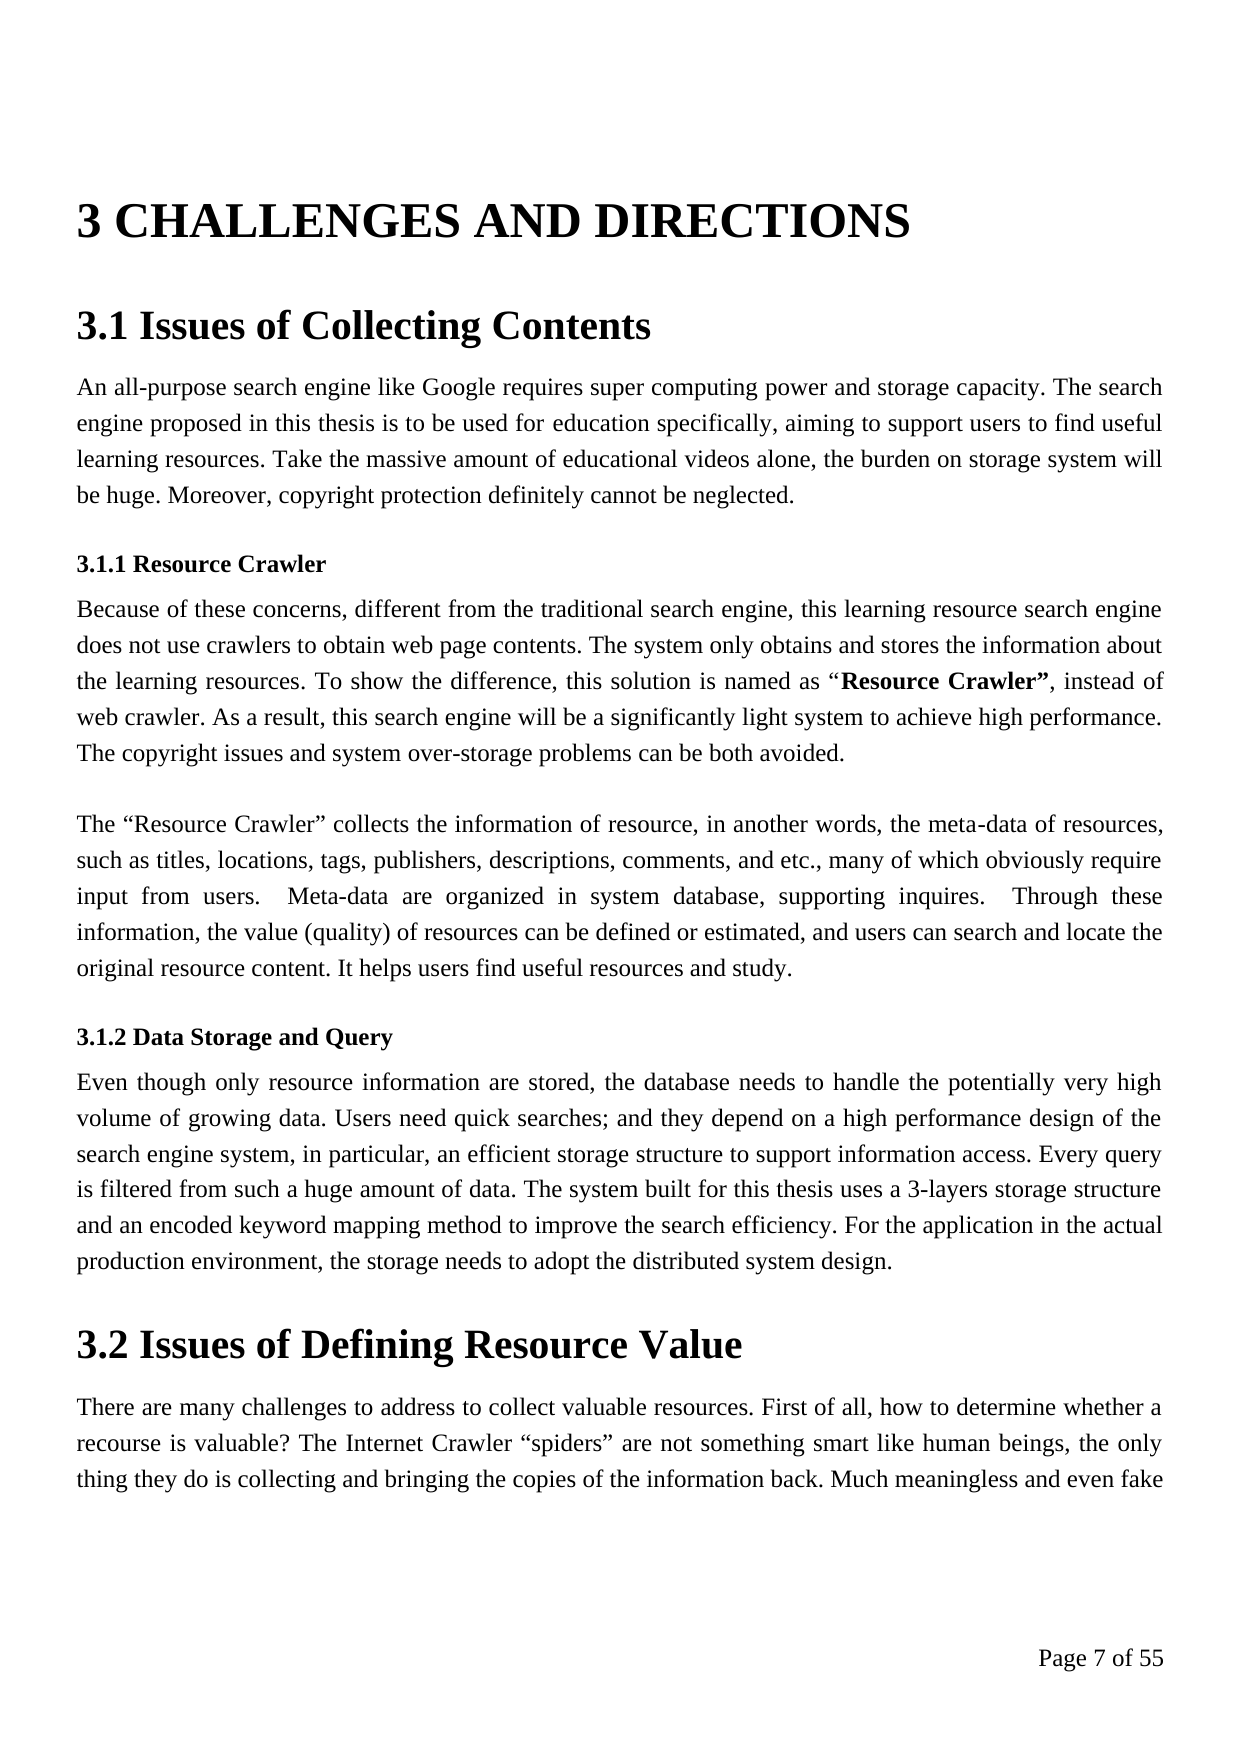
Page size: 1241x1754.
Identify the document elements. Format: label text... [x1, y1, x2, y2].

text The “Resource Crawler” collects the information of resource, in another words, the meta-data of resources, such as titles, locations, tags, publishers, descriptions, comments, and etc., many of which obviously require input from users. Meta-data are organized in system database, supporting inquires. Through these information, the value (quality) of resources can be defined or estimated, and users can search and locate the original resource content. It helps users find useful resources and study. [76, 809, 1164, 982]
text An all-purpose search engine like Google requires super computing power and storage capacity. The search engine proposed in this thesis is to be used for education specifically, aiming to support users to find useful learning resources. Take the massive amount of educational videos alone, the burden on storage system will be huge. Moreover, copyright protection definitely cannot be neglected. [76, 372, 1164, 509]
subtitle 3.1.1 Resource Crawler [76, 549, 1164, 578]
subtitle 3 CHALLENGES AND DIRECTIONS [76, 191, 1164, 248]
text Even though only resource information are stored, the database needs to handle the potentially very high volume of growing data. Users need quick searches; and they depend on a high performance design of the search engine system, in particular, an efficient storage structure to support information access. Every query is filtered from such a huge amount of data. The system built for this thesis uses a 3-layers storage structure and an encoded keyword mapping method to improve the search efficiency. For the application in the actual production environment, the storage needs to adopt the distributed system design. [76, 1067, 1164, 1275]
subtitle 3.1.2 Data Storage and Query [76, 1022, 1164, 1051]
text Because of these concerns, different from the traditional search engine, this learning resource search engine does not use crawlers to obtain web page contents. The system only obtains and stores the information about the learning resources. To show the difference, this solution is named as “Resource Crawler”, instead of web crawler. As a result, this search engine will be a significantly light system to achieve high performance. The copyright issues and system over-storage problems can be both avoided. [76, 594, 1164, 766]
subtitle 3.1 Issues of Collecting Contents [76, 300, 1164, 348]
subtitle 3.2 Issues of Defining Resource Value [76, 1320, 1164, 1368]
